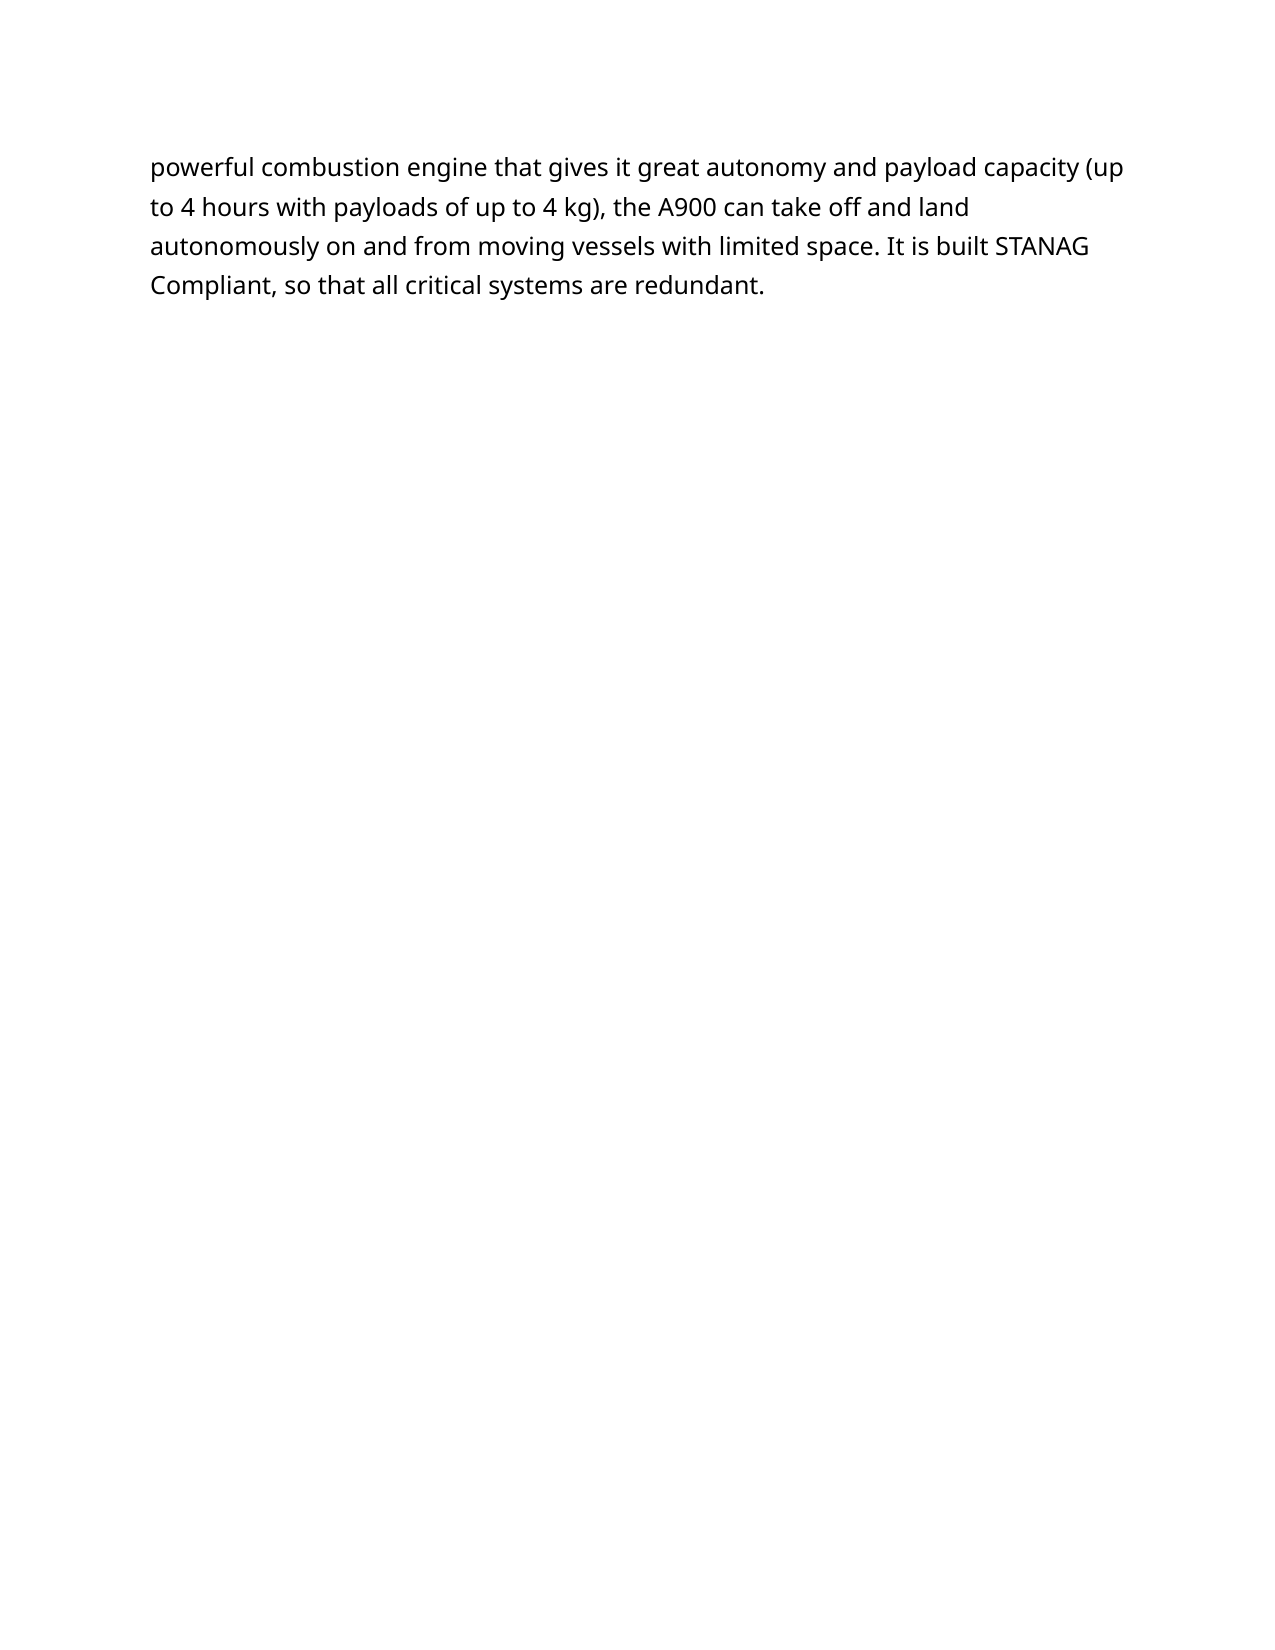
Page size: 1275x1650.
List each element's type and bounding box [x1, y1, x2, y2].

text [150, 150, 1125, 341]
